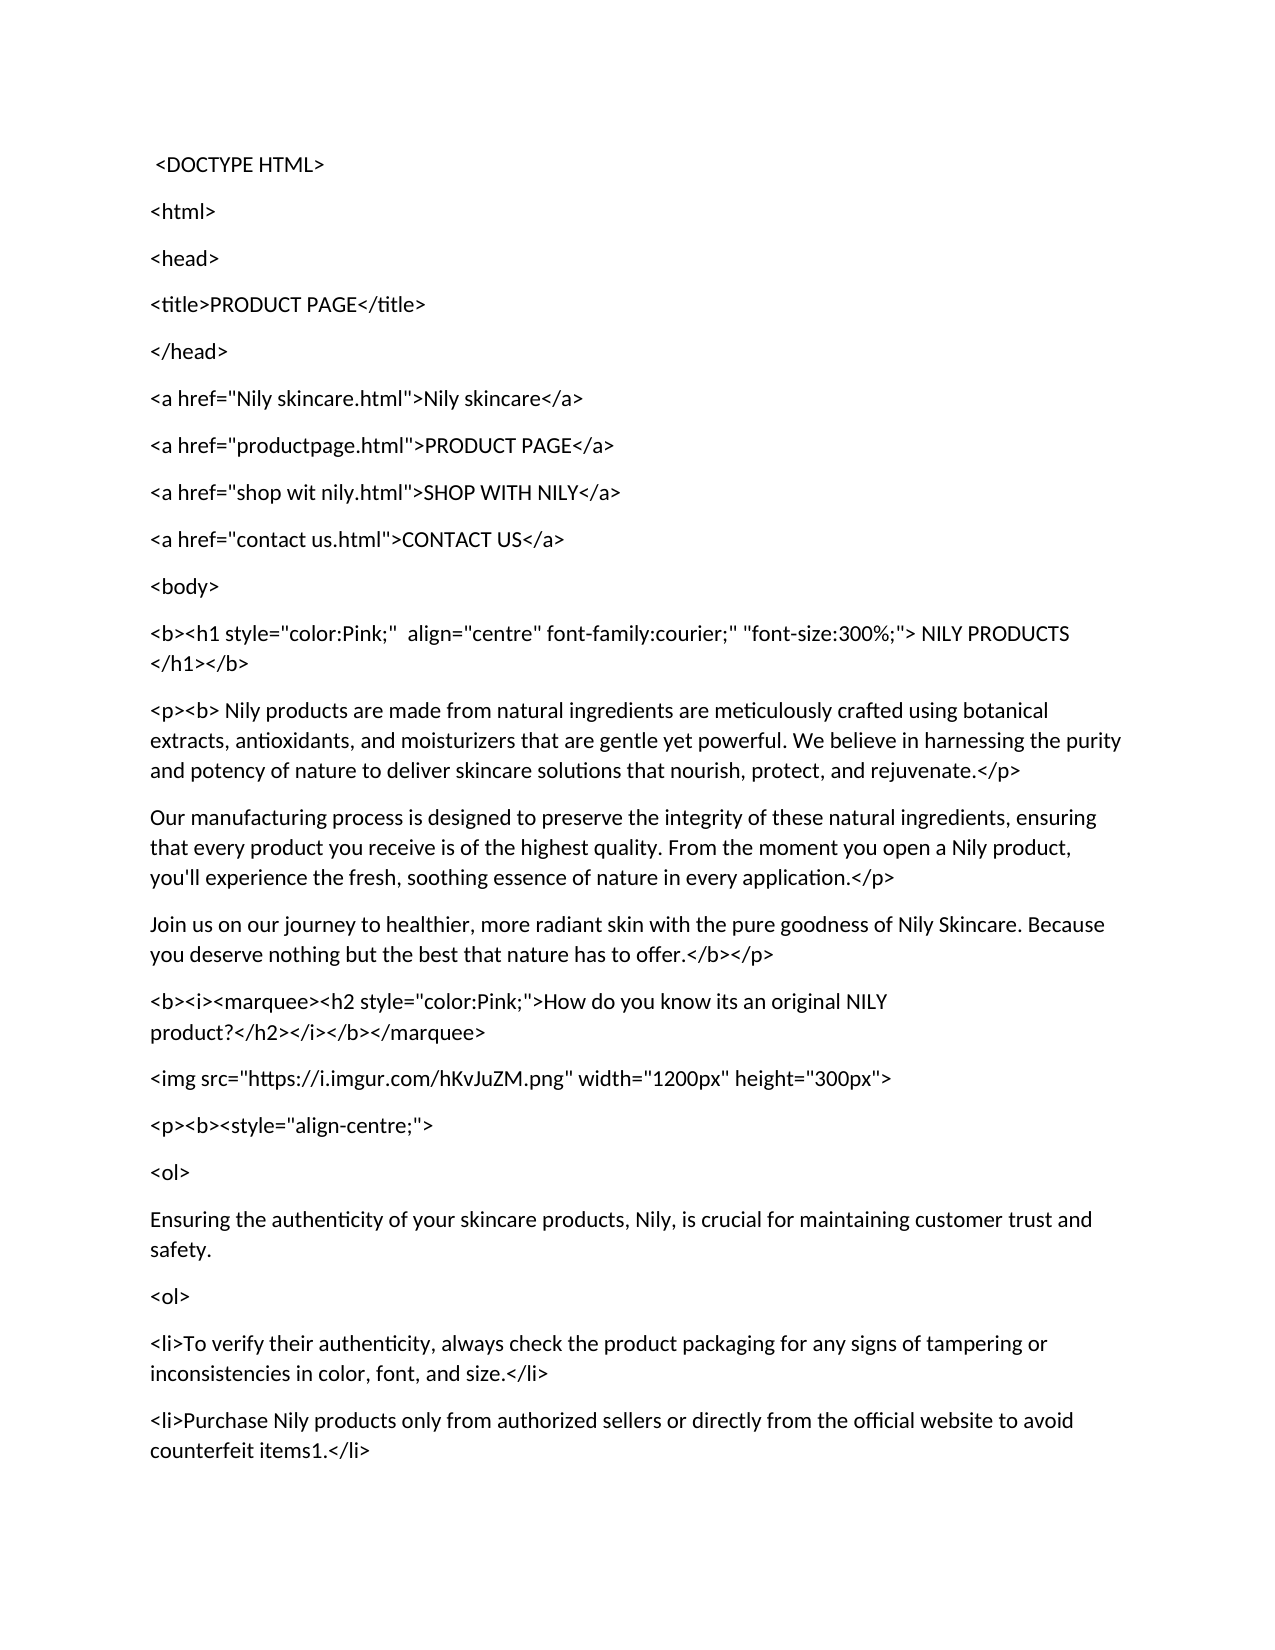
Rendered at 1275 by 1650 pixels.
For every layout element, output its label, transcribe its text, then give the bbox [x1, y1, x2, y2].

text <head> [150, 244, 1125, 272]
text <p><b><style="align-centre;"> [150, 1111, 1125, 1139]
text <a href="Nily skincare.html">Nily skincare</a> [150, 384, 1125, 412]
text Ensuring the authenticity of your skincare products, Nily, is crucial for maintaining customer trust and safety. [150, 1205, 1125, 1263]
text <a href="shop wit nily.html">SHOP WITH NILY</a> [150, 478, 1125, 506]
text <li>To verify their authenticity, always check the product packaging for any signs of tampering or inconsistencies in color, font, and size.</li> [150, 1329, 1125, 1387]
text <title>PRODUCT PAGE</title> [150, 291, 1125, 319]
text </head> [150, 337, 1125, 366]
text <a href="contact us.html">CONTACT US</a> [150, 525, 1125, 553]
text <b><h1 style="color:Pink;" align="centre" font-family:courier;" "font-size:300%;"> NILY PRODUCTS </h1></b> [150, 619, 1125, 677]
text <b><i><marquee><h2 style="color:Pink;">How do you know its an original NILY product?</h2></i></b></marquee> [150, 987, 1125, 1046]
text <body> [150, 572, 1125, 600]
text <a href="productpage.html">PRODUCT PAGE</a> [150, 431, 1125, 459]
text <li>Purchase Nily products only from authorized sellers or directly from the official website to avoid counterfeit items1.</li> [150, 1406, 1125, 1464]
text Our manufacturing process is designed to preserve the integrity of these natural ingredients, ensuring that every product you receive is of the highest quality. From the moment you open a Nily product, you'll experience the fresh, soothing essence of nature in every application.</p> [150, 803, 1125, 892]
text <ol> [150, 1158, 1125, 1186]
text <img src="https://i.imgur.com/hKvJuZM.png" width="1200px" height="300px"> [150, 1064, 1125, 1093]
text <DOCTYPE HTML> [150, 150, 1125, 178]
text Join us on our journey to healthier, more radiant skin with the pure goodness of Nily Skincare. Because you deserve nothing but the best that nature has to offer.</b></p> [150, 910, 1125, 969]
text <html> [150, 197, 1125, 225]
text <p><b> Nily products are made from natural ingredients are meticulously crafted using botanical extracts, antioxidants, and moisturizers that are gentle yet powerful. We believe in harnessing the purity and potency of nature to deliver skincare solutions that nourish, protect, and rejuvenate.</p> [150, 696, 1125, 784]
text <ol> [150, 1282, 1125, 1310]
